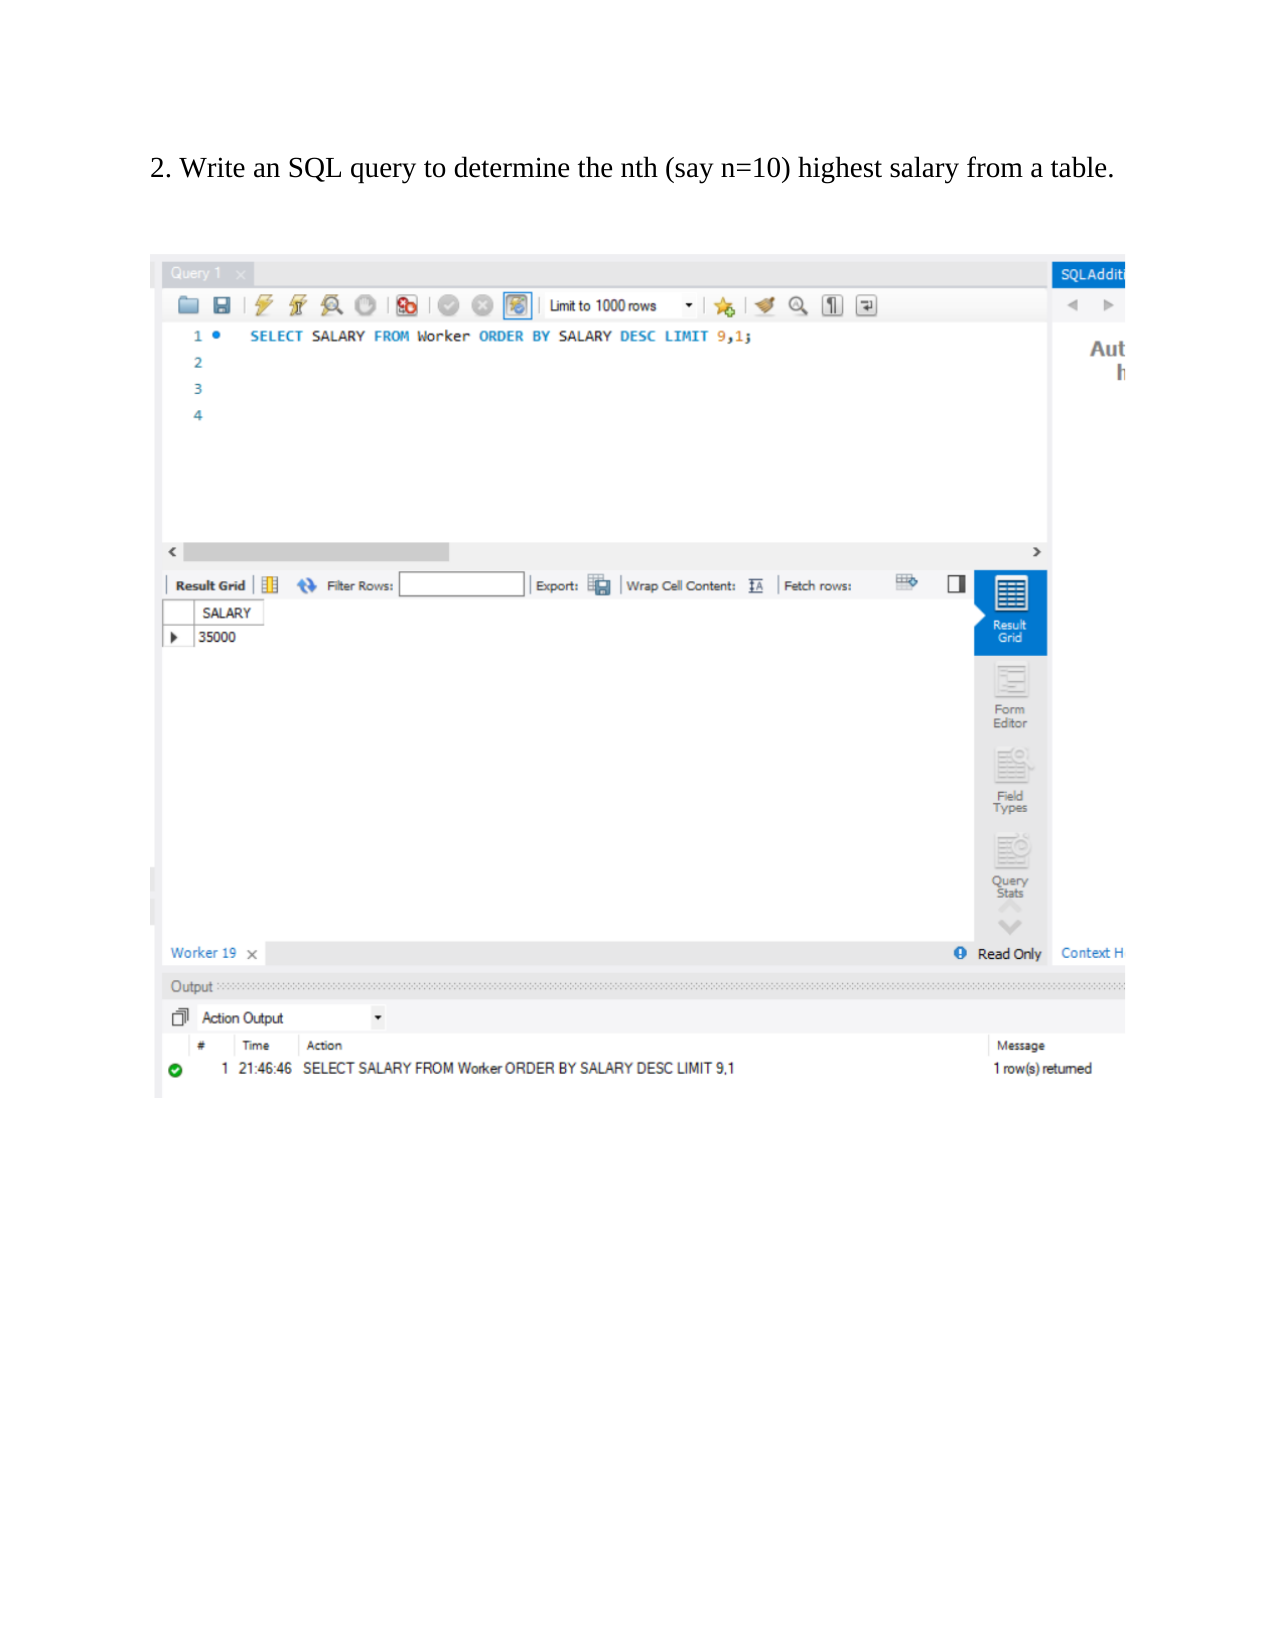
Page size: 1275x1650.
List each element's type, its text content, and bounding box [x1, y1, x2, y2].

picture [150, 254, 1125, 1098]
text 2. Write an SQL query to determine the nth (say n=10) highest salary from a table. [150, 150, 1125, 183]
